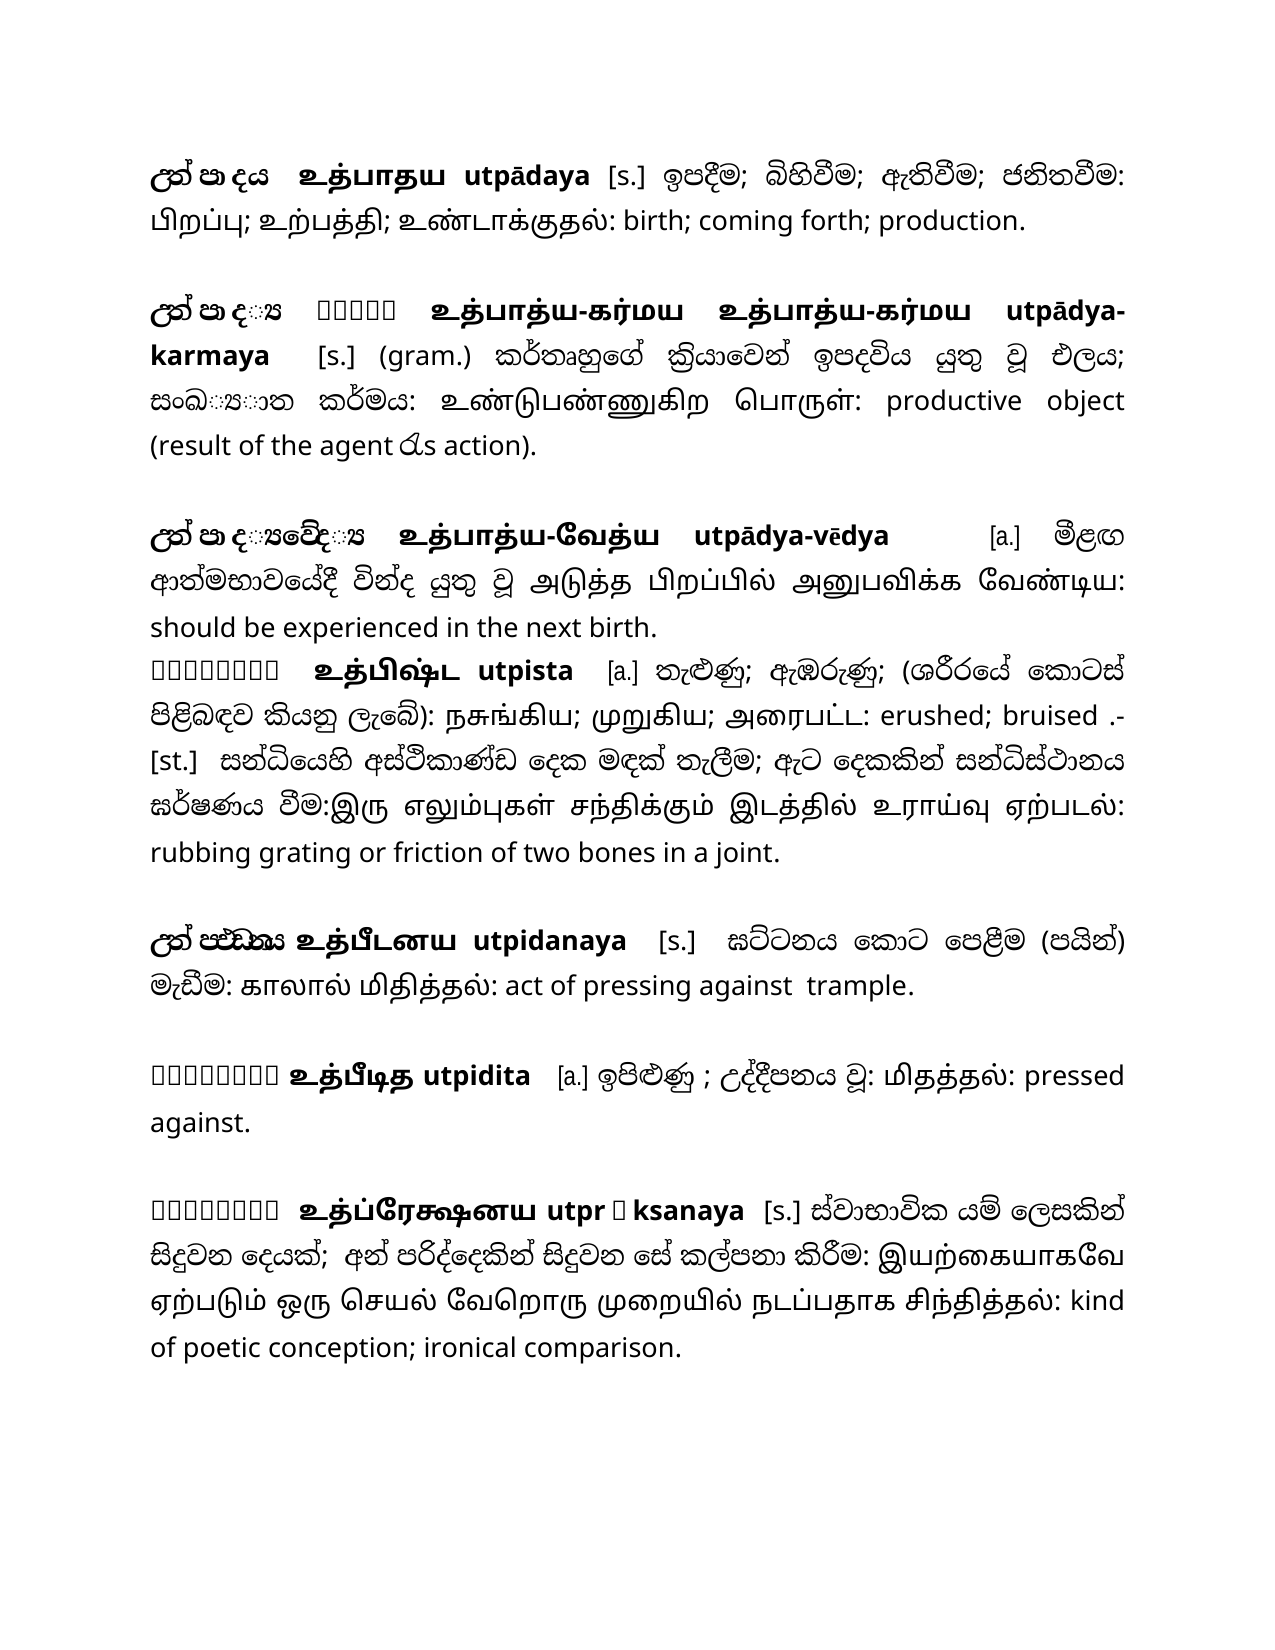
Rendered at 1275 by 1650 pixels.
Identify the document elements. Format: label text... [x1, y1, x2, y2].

text උත්පඵඩනය உத்பீடனய utpidanaya [s.] ඝට්ටනය කොට පෙළීම (පයින්) මැඩීම: காலால் மிதித்தல்: act of pressing against trample. [150, 915, 1125, 1005]
text උත්පාද්‍ය කර්මය உத்பாத்ய-கர்மய உத்பாத்ய-கர்மய utpādya-karmaya [s.] (gram.) කර්තෘහුගේ ක‍්‍රියාවෙන් ඉපදවිය යුතු වූ එලය; සංඛ්‍යාත කර්මය: உண்டுபண்ணுகிற பொருள்: productive object (result of the agentරැs action). [150, 285, 1125, 465]
text උත්පාදය உத்பாதய utpādaya [s.] ඉපදීම; බිහිවීම; ඇතිවීම; ජනිතවීම: பிறப்பு; உற்பத்தி; உண்டாக்குதல்: birth; coming forth; production. [150, 150, 1125, 240]
text උත්පීෂ්ට உத்பிஷ்ட utpista [a.] තැළුණු; ඇඹරුණු; (ශරීරයේ කොටස් පිළිබඳව කියනු ලැබේ): நசுங்கிய; முறுகிய; அரைபட்ட: erushed; bruised .- [st.] සන්ධියෙහි අස්ථිකාණ්ඩ දෙක මඳක් තැලීම; ඇට දෙකකින් සන්ධිස්ථානය ඝර්ෂණය වීම:இரு எலும்புகள் சந்திக்கும் இடத்தில் உராய்வு ஏற்படல்: rubbing grating or friction of two bones in a joint. [150, 645, 1125, 870]
text උත්පාද්‍යවේද්‍ය உத்பாத்ய-வேத்ய utpādya-vēdya [a.] මීළඟ ආත්මභාවයේදී වින්ද යුතු වූ அடுத்த பிறப்பில் அனுபவிக்க வேண்டிய: should be experienced in the next birth. [150, 510, 1125, 645]
text උත්පෙ‍්‍ර්ක්ෂණය உத்ப்ரேக்ஷனய utprඛksanaya [s.] ස්වාභාවික යම් ලෙසකින් සිදුවන දෙයක්; අන් පරිද්දෙකින් සිදුවන සේ කල්පනා කිරීම: இயற்கையாகவே ஏற்படும் ஒரு செயல் வேறொரு முறையில் நடப்பதாக சிந்தித்தல்: kind of poetic conception; ironical comparison. [150, 1185, 1125, 1365]
text උත්පඵඩිත உத்பீடித utpidita [a.] ඉපිළුණු ; උද්දීපනය වූ: மிதத்தல்: pressed against. [150, 1050, 1125, 1140]
